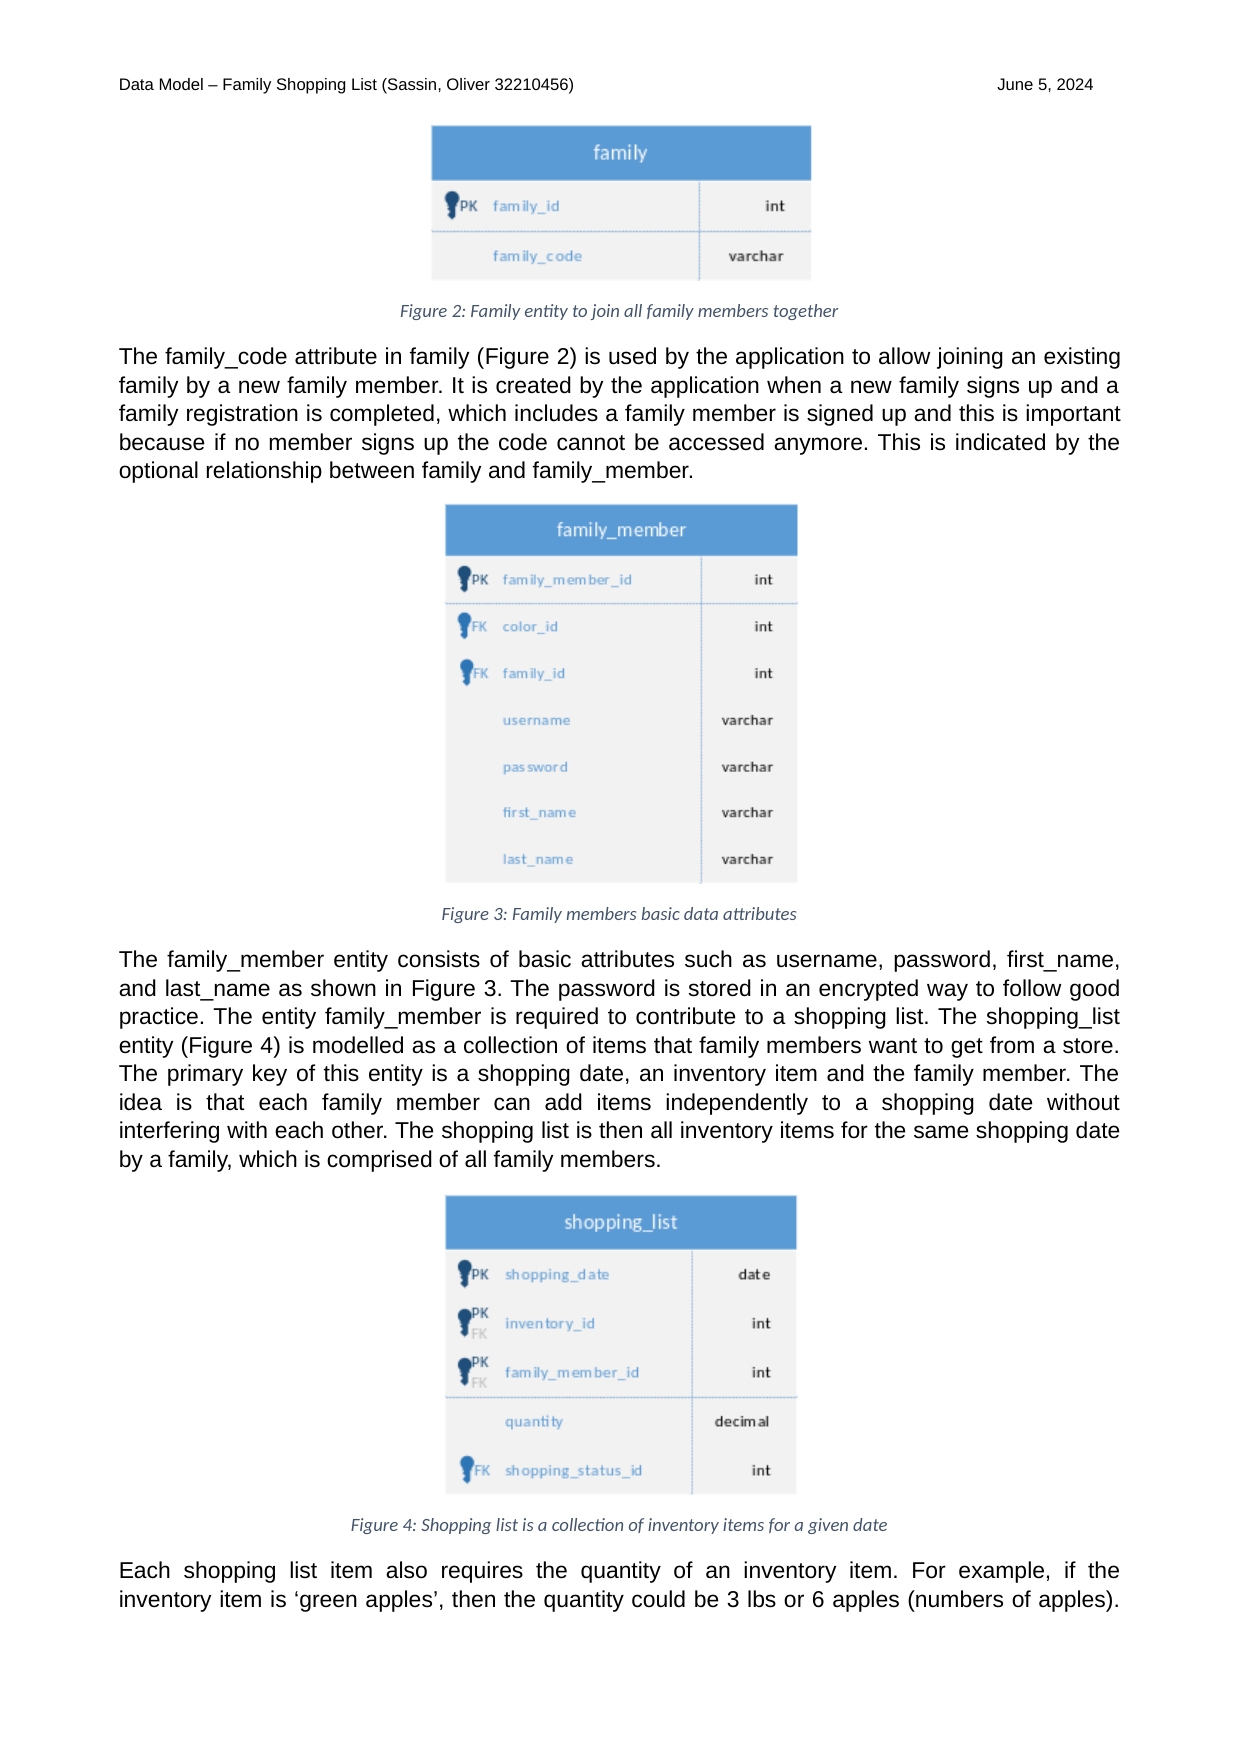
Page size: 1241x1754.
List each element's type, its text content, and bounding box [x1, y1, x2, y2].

text Figure 2: Family entity to join all family members together [118, 299, 1122, 322]
text The family_code attribute in family (Figure 2) is used by the application to allow joining an existing family by a new family member. It is created by the application when a new family signs up and a family registration is completed, which includes a family member is signed up and this is important because if no member signs up the code cannot be accessed anymore. This is indicated by the optional relationship between family and family_member. [118, 343, 1122, 483]
text The family_member entity consists of basic attributes such as username, password, first_name, and last_name as shown in Figure 3. The password is stored in an encrypted way to follow good practice. The entity family_member is required to contribute to a shopping list. The shopping_list entity (Figure 4) is modelled as a collection of items that family members want to get from a store. The primary key of this entity is a shopping date, an inventory item and the family member. The idea is that each family member can add items independently to a shopping date without interfering with each other. The shopping list is then all inventory items for the same shopping date by a family, which is comprised of all family members. [118, 946, 1122, 1173]
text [118, 1557, 1122, 1612]
text Figure 4: Shopping list is a collection of inventory items for a given date [118, 1513, 1122, 1536]
text Figure 3: Family members basic data attributes [118, 902, 1122, 925]
